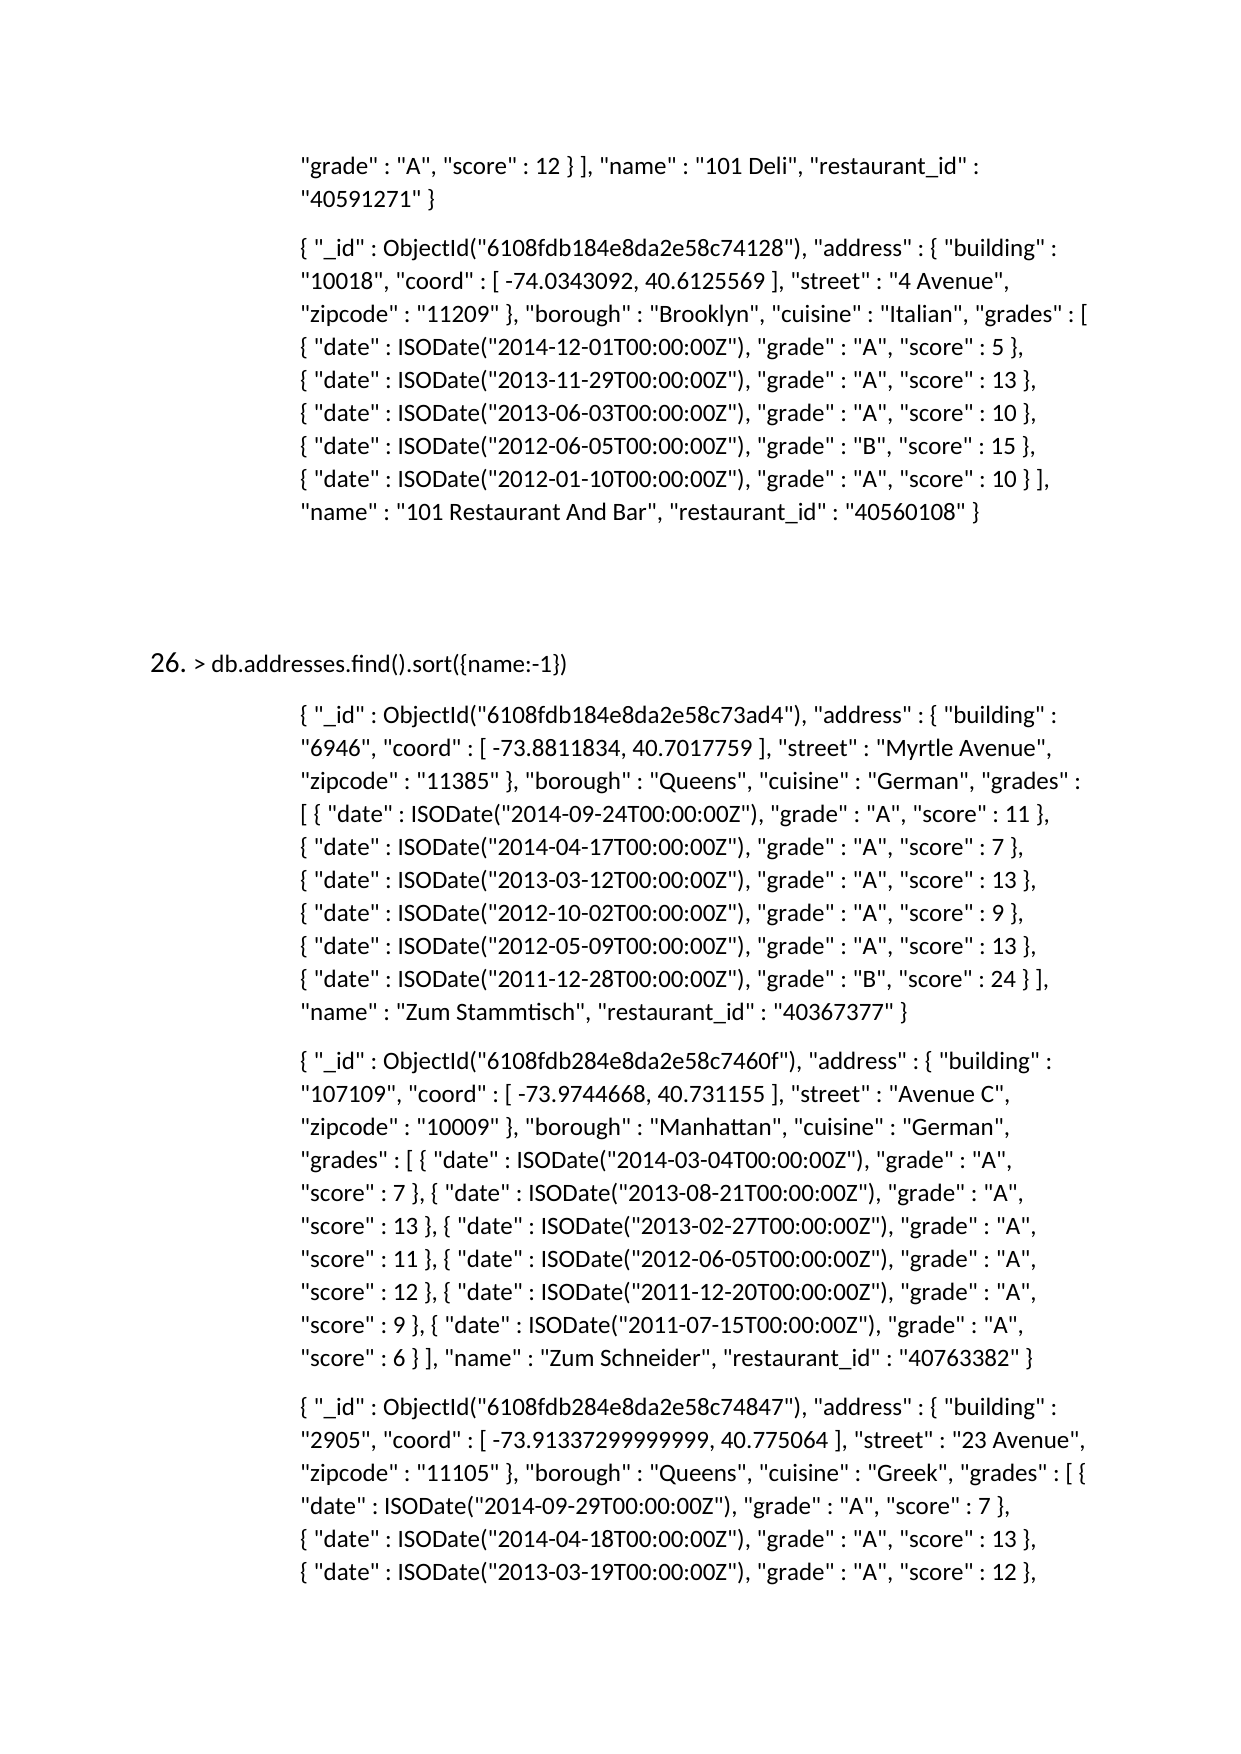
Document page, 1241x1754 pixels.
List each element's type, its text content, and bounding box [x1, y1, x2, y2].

text { "_id" : ObjectId("6108fdb184e8da2e58c73ad4"), "address" : { "building" : "6946", "coord" : [ -73.8811834, 40.7017759 ], "street" : "Myrtle Avenue", "zipcode" : "11385" }, "borough" : "Queens", "cuisine" : "German", "grades" : [ { "date" : ISODate("2014-09-24T00:00:00Z"), "grade" : "A", "score" : 11 }, { "date" : ISODate("2014-04-17T00:00:00Z"), "grade" : "A", "score" : 7 }, { "date" : ISODate("2013-03-12T00:00:00Z"), "grade" : "A", "score" : 13 }, { "date" : ISODate("2012-10-02T00:00:00Z"), "grade" : "A", "score" : 9 }, { "date" : ISODate("2012-05-09T00:00:00Z"), "grade" : "A", "score" : 13 }, { "date" : ISODate("2011-12-28T00:00:00Z"), "grade" : "B", "score" : 24 } ], "name" : "Zum Stammtisch", "restaurant_id" : "40367377" } [300, 700, 1090, 1026]
text { "_id" : ObjectId("6108fdb284e8da2e58c7460f"), "address" : { "building" : "107109", "coord" : [ -73.9744668, 40.731155 ], "street" : "Avenue C", "zipcode" : "10009" }, "borough" : "Manhattan", "cuisine" : "German", "grades" : [ { "date" : ISODate("2014-03-04T00:00:00Z"), "grade" : "A", "score" : 7 }, { "date" : ISODate("2013-08-21T00:00:00Z"), "grade" : "A", "score" : 13 }, { "date" : ISODate("2013-02-27T00:00:00Z"), "grade" : "A", "score" : 11 }, { "date" : ISODate("2012-06-05T00:00:00Z"), "grade" : "A", "score" : 12 }, { "date" : ISODate("2011-12-20T00:00:00Z"), "grade" : "A", "score" : 9 }, { "date" : ISODate("2011-07-15T00:00:00Z"), "grade" : "A", "score" : 6 } ], "name" : "Zum Schneider", "restaurant_id" : "40763382" } [300, 1046, 1090, 1372]
text { "_id" : ObjectId("6108fdb184e8da2e58c74128"), "address" : { "building" : "10018", "coord" : [ -74.0343092, 40.6125569 ], "street" : "4 Avenue", "zipcode" : "11209" }, "borough" : "Brooklyn", "cuisine" : "Italian", "grades" : [ { "date" : ISODate("2014-12-01T00:00:00Z"), "grade" : "A", "score" : 5 }, { "date" : ISODate("2013-11-29T00:00:00Z"), "grade" : "A", "score" : 13 }, { "date" : ISODate("2013-06-03T00:00:00Z"), "grade" : "A", "score" : 10 }, { "date" : ISODate("2012-06-05T00:00:00Z"), "grade" : "B", "score" : 15 }, { "date" : ISODate("2012-01-10T00:00:00Z"), "grade" : "A", "score" : 10 } ], "name" : "101 Restaurant And Bar", "restaurant_id" : "40560108" } [300, 232, 1090, 526]
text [300, 150, 1090, 213]
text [300, 1391, 1090, 1586]
list > db.addresses.find().sort({name:-1}) [150, 644, 1090, 680]
